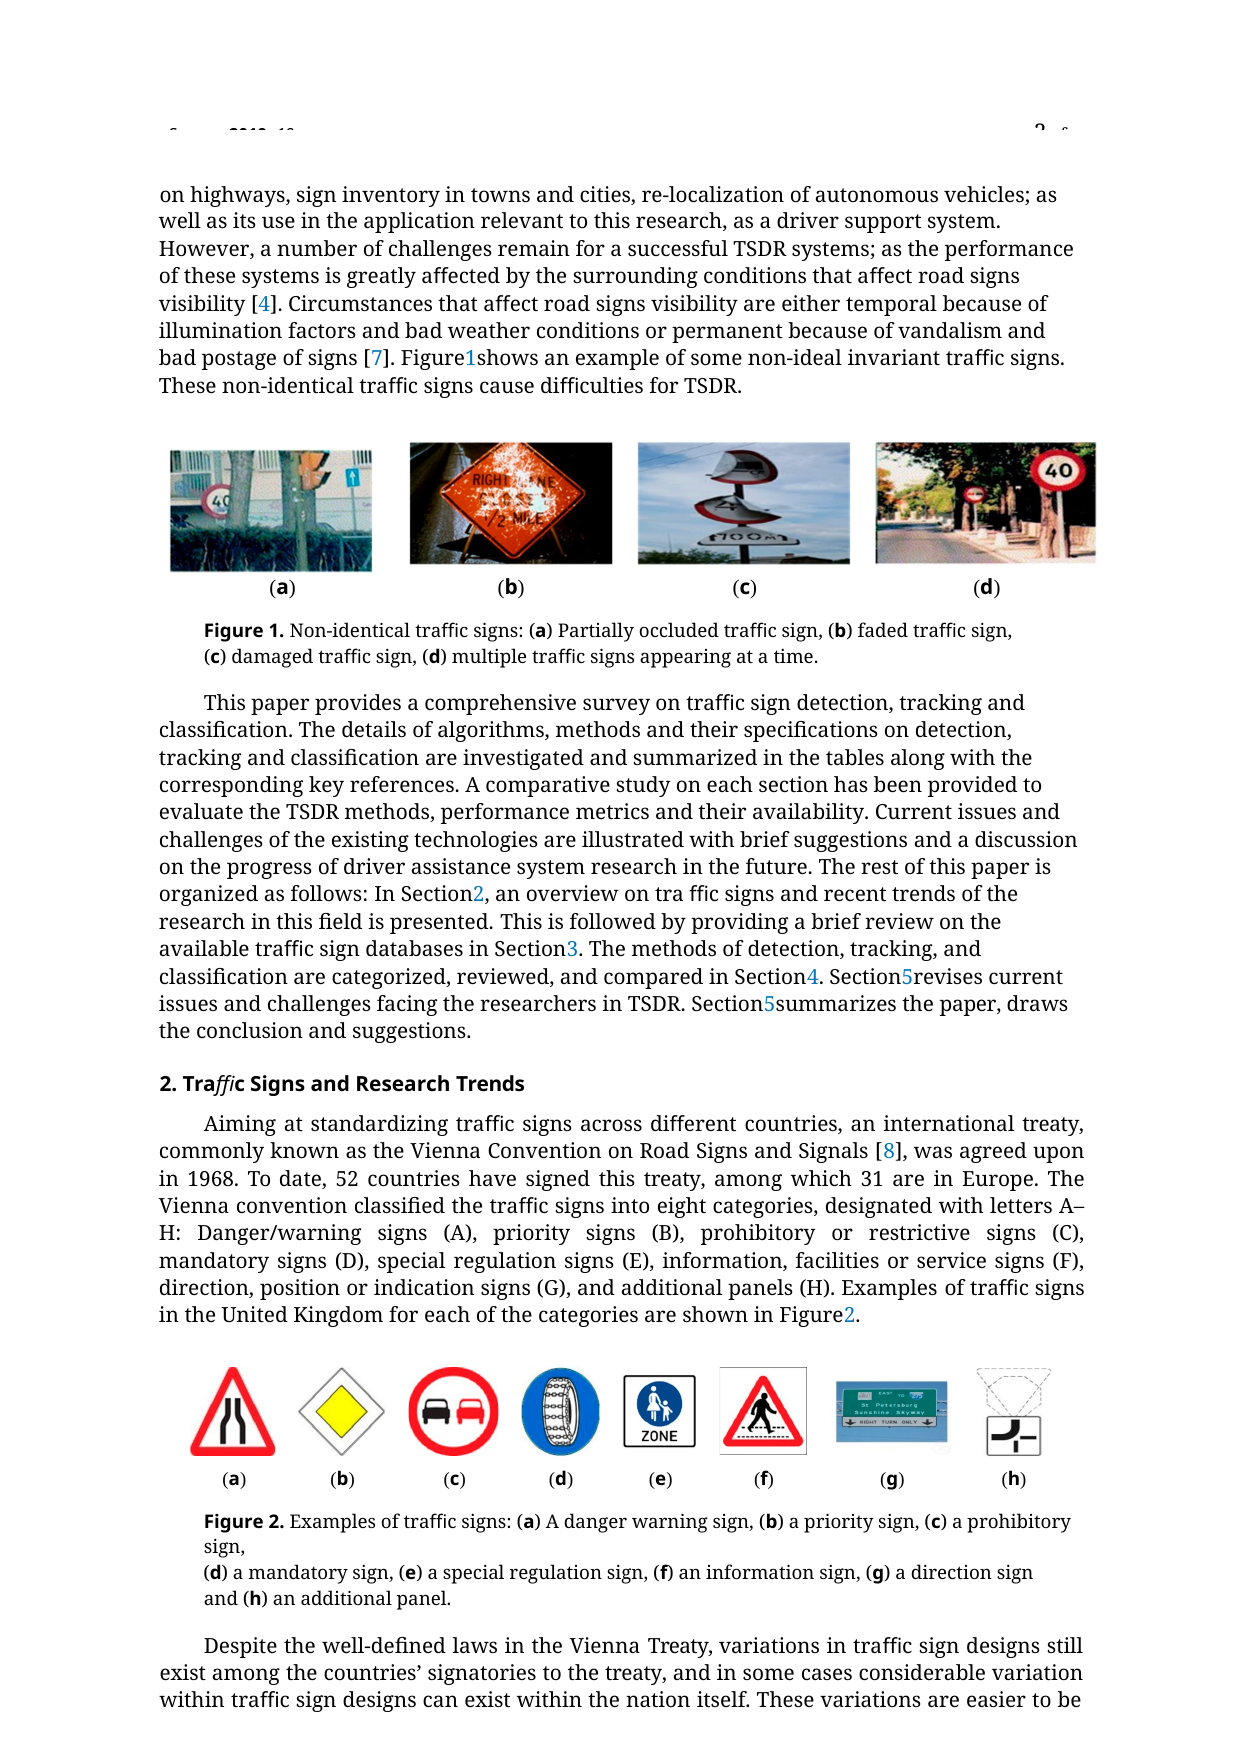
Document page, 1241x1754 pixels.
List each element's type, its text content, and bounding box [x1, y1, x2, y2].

picture [297, 1366, 386, 1457]
subtitle Traffic Signs and Research Trends [159, 1069, 1109, 1097]
picture [521, 1366, 600, 1457]
text Figure 1. Non-identical traffic signs: (a) Partially occluded traffic sign, (b) faded traffic sign, (c) damaged traffic sign, (d) multiple traffic signs appearing at a time. [204, 618, 1038, 669]
picture [407, 440, 614, 565]
picture [830, 1375, 953, 1456]
picture [635, 440, 852, 565]
text Figure 2. Examples of traffic signs: (a) A danger warning sign, (b) a priority sign, (c) a prohibitory sign, [204, 1508, 1109, 1559]
picture [719, 1367, 807, 1455]
picture [621, 1373, 697, 1449]
picture [408, 1367, 499, 1456]
picture [975, 1367, 1052, 1457]
picture [190, 1367, 276, 1456]
text (d) a mandatory sign, (e) a special regulation sign, (f) an information sign, (g) a direction sign and (h) an additional panel. [203, 1559, 1047, 1611]
text Aiming at standardizing traffic signs across different countries, an international treaty, commonly known as the Vienna Convention on Road Signs and Signals [8], was agreed upon in 1968. To date, 52 countries have signed this treaty, among which 31 are in Europe. The Vienna convention classified the traffic signs into eight categories, designated with letters A–H: Danger/warning signs (A), priority signs (B), prohibitory or restrictive signs (C), mandatory signs (D), special regulation signs (E), information, facilities or service signs (F), direction, position or indication signs (G), and additional panels (H). Examples of traffic signs in the United Kingdom for each of the categories are shown in Figure2. [159, 1110, 1085, 1329]
text This paper provides a comprehensive survey on traffic sign detection, tracking and classification. The details of algorithms, methods and their specifications on detection, tracking and classification are investigated and summarized in the tables along with the corresponding key references. A comparative study on each section has been provided to evaluate the TSDR methods, performance metrics and their availability. Current issues and challenges of the existing technologies are illustrated with brief suggestions and a discussion on the progress of driver assistance system research in the future. The rest of this paper is organized as follows: In Section2, an overview on tra ffic signs and recent trends of the research in this field is presented. This is followed by providing a brief review on the available traffic sign databases in Section3. The methods of detection, tracking, and classification are categorized, reviewed, and compared in Section4. Section5revises current issues and challenges facing the researchers in TSDR. Section5summarizes the paper, draws the conclusion and suggestions. [159, 689, 1085, 1045]
picture [166, 448, 374, 573]
picture [873, 440, 1098, 565]
text on highways, sign inventory in towns and cities, re-localization of autonomous vehicles; as well as its use in the application relevant to this research, as a driver support system. However, a number of challenges remain for a successful TSDR systems; as the performance of these systems is greatly affected by the surrounding conditions that affect road signs visibility [4]. Circumstances that affect road signs visibility are either temporal because of illumination factors and bad weather conditions or permanent because of vandalism and bad postage of signs [7]. Figure1shows an example of some non-ideal invariant traffic signs. These non-identical traffic signs cause difficulties for TSDR. [159, 180, 1082, 399]
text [159, 1632, 1084, 1713]
